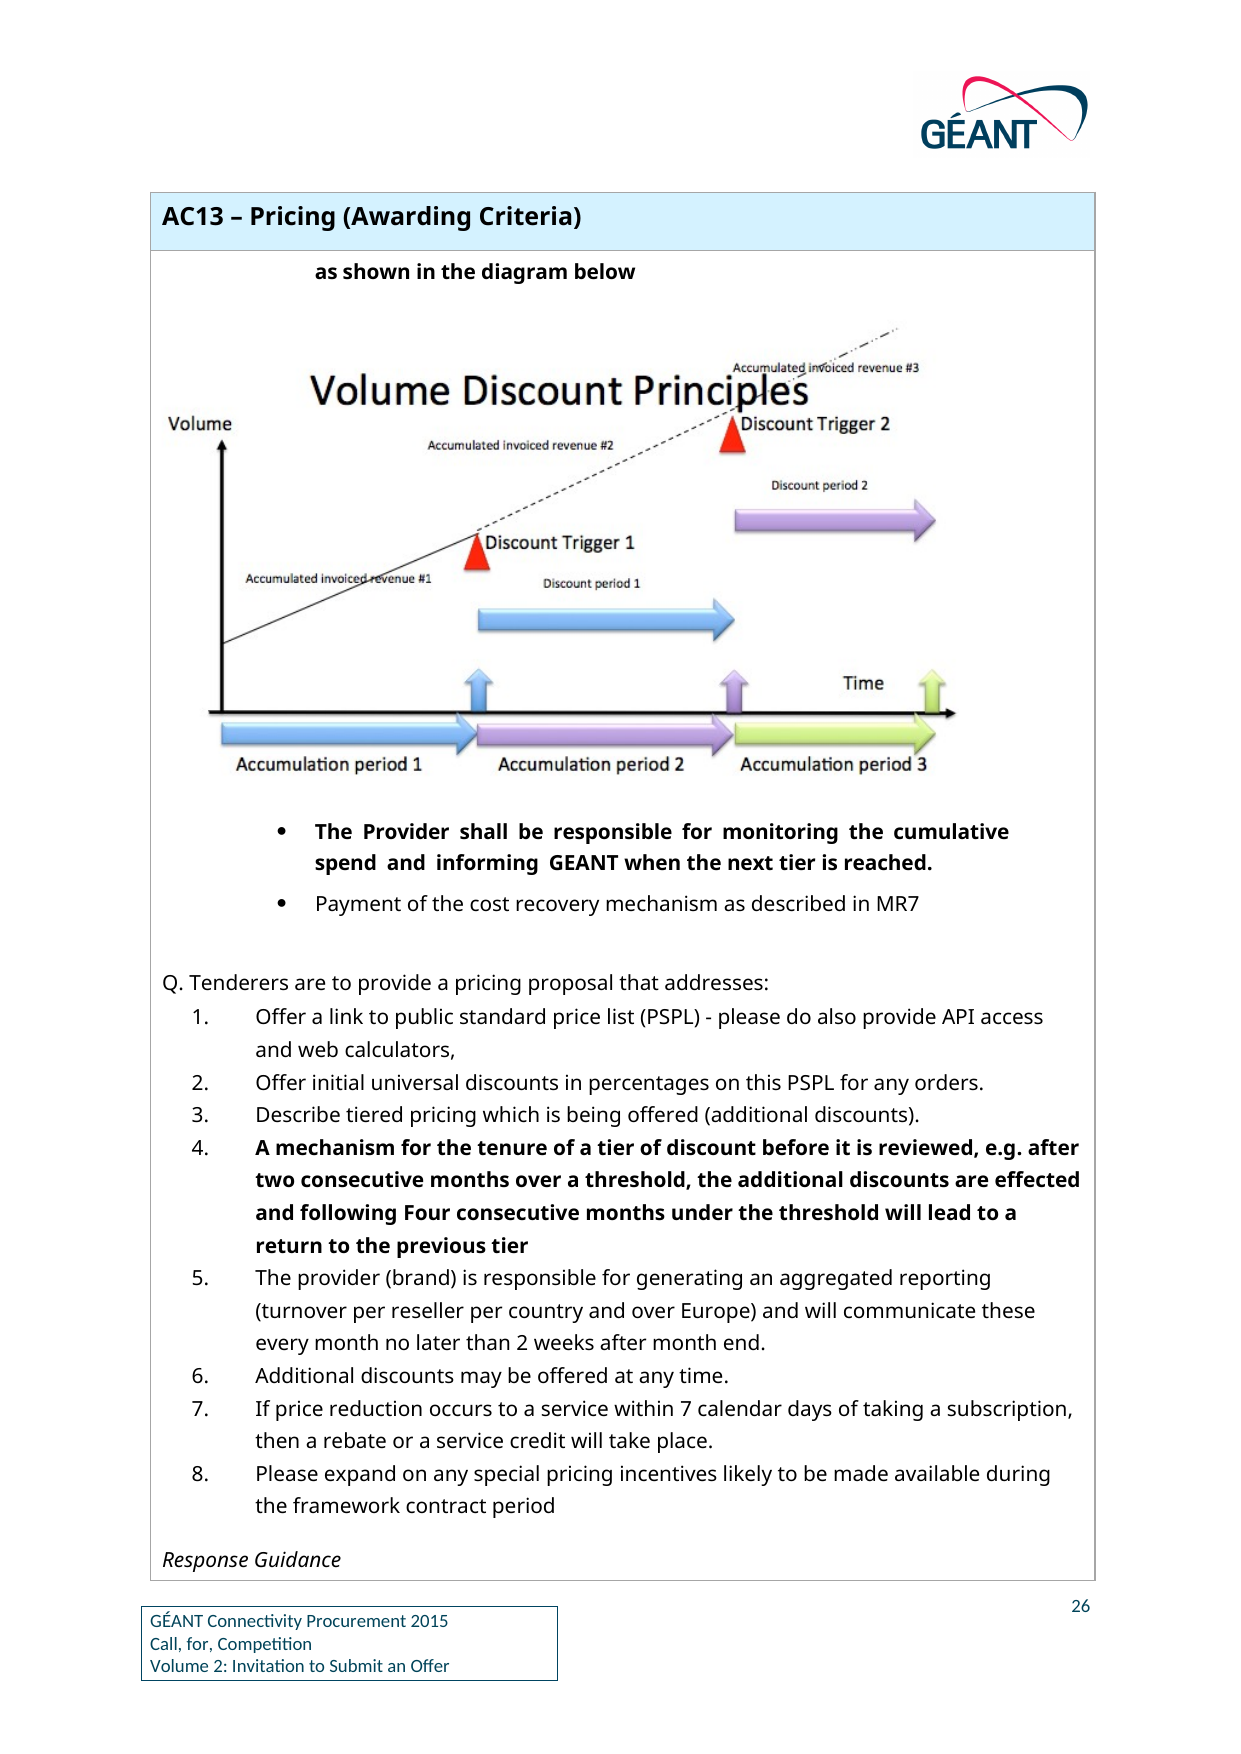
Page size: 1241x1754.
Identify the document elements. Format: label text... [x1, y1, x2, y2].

picture [274, 1660, 281, 1672]
picture [913, 71, 1091, 158]
table_header AC13 – Pricing (Awarding Criteria) [151, 193, 1094, 250]
picture [423, 1663, 429, 1672]
picture [161, 291, 959, 806]
picture [271, 1638, 278, 1650]
picture [348, 1659, 352, 1672]
